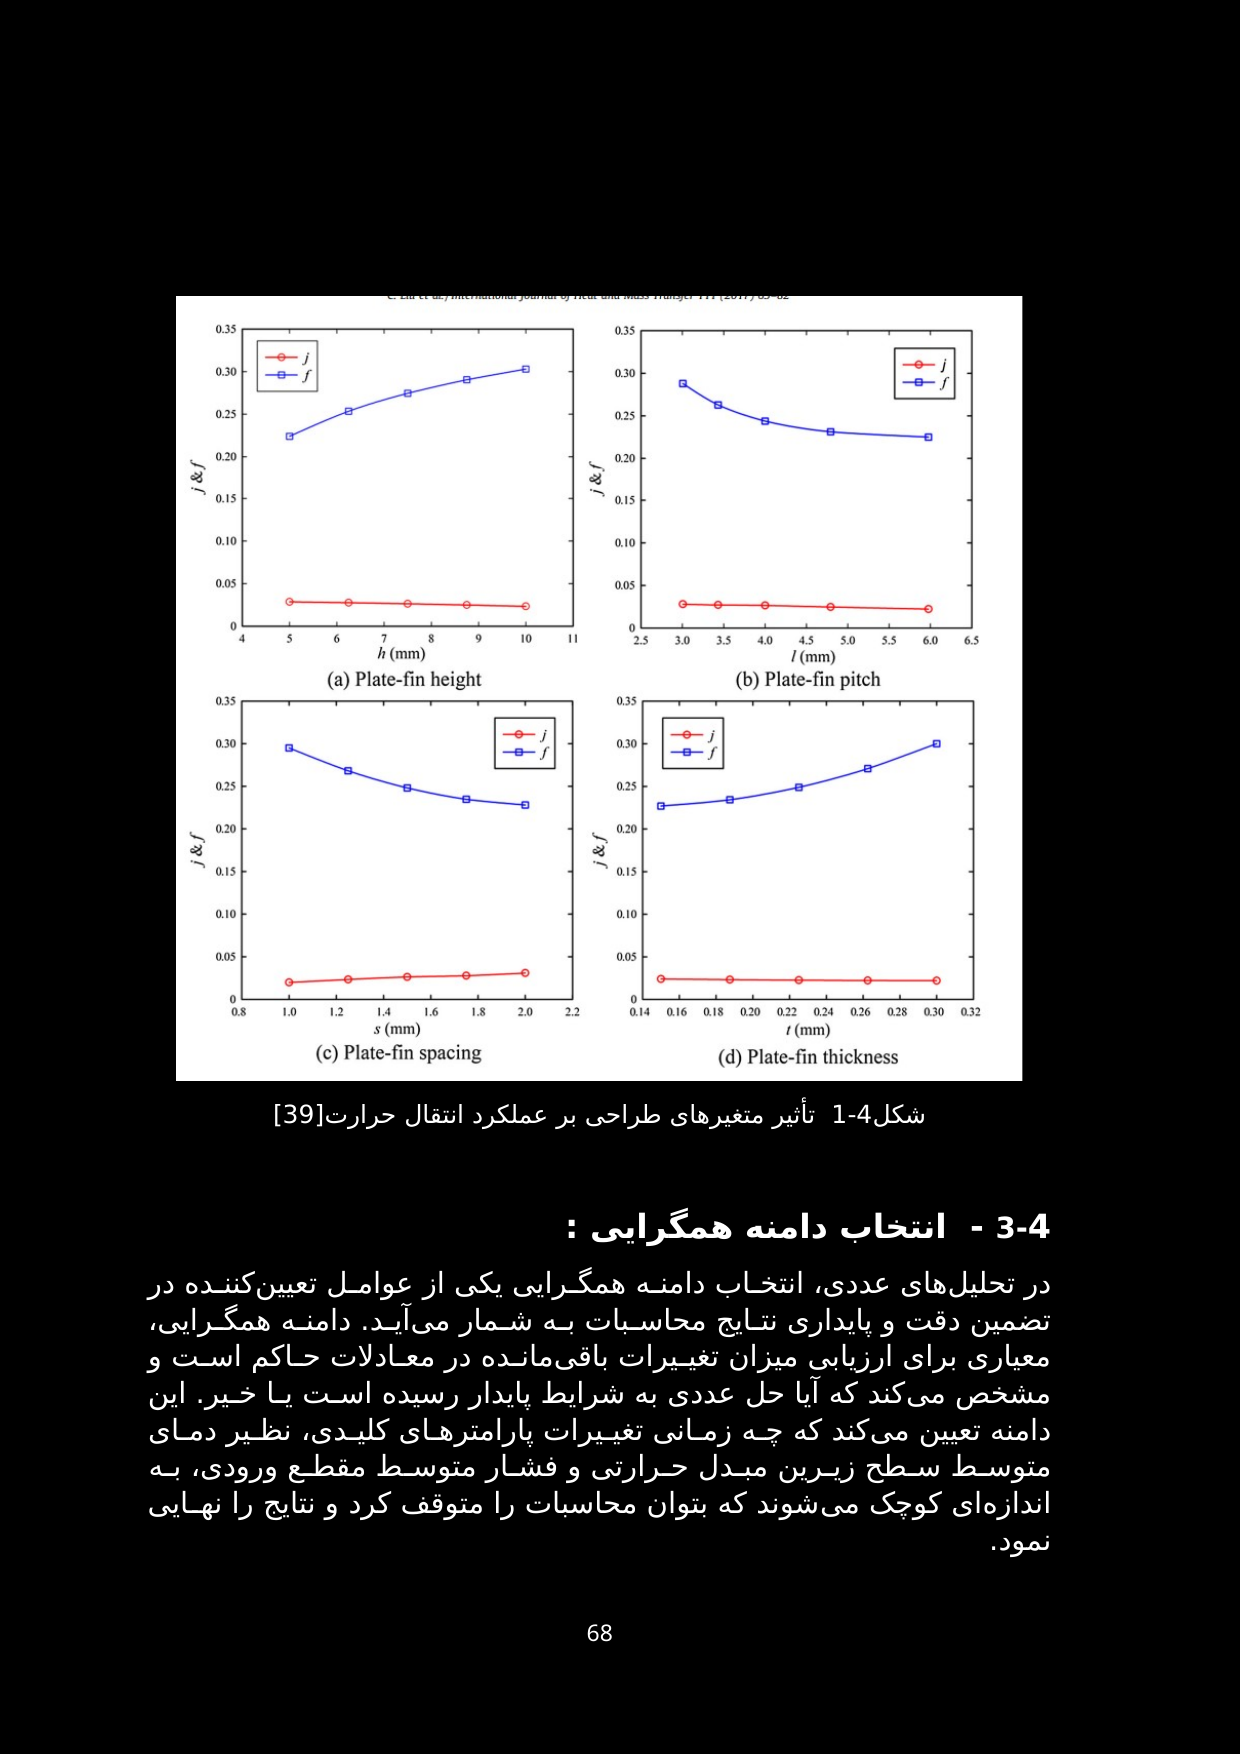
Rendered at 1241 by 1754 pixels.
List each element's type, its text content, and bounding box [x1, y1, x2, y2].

picture [176, 296, 1023, 1081]
text 3-4 - انتخاب دامنه همگرایی : [148, 1208, 1051, 1247]
text شکل4-1 تأثیر متغیرهای طراحی بر عملکرد انتقال حرارت[39] [148, 1100, 1051, 1129]
text در تحلیل‌های عددی، انتخاب دامنه همگرایی یکی از عوامل تعیین‌کننده در تضمین دقت و پایداری نتایج محاسبات به شمار می‌آید. دامنه همگرایی، معیاری برای ارزیابی میزان تغییرات باقی‌مانده در معادلات حاکم است و مشخص می‌کند که آیا حل عددی به شرایط پایدار رسیده است یا خیر. این دامنه تعیین می‌کند که چه زمانی تغییرات پارامترهای کلیدی، نظیر دمای متوسط سطح زیرین مبدل حرارتی و فشار متوسط مقطع ورودی، به اندازه‌ای کوچک می‌شوند که بتوان محاسبات را متوقف کرد و نتایج را نهایی نمود. [148, 1266, 1051, 1557]
